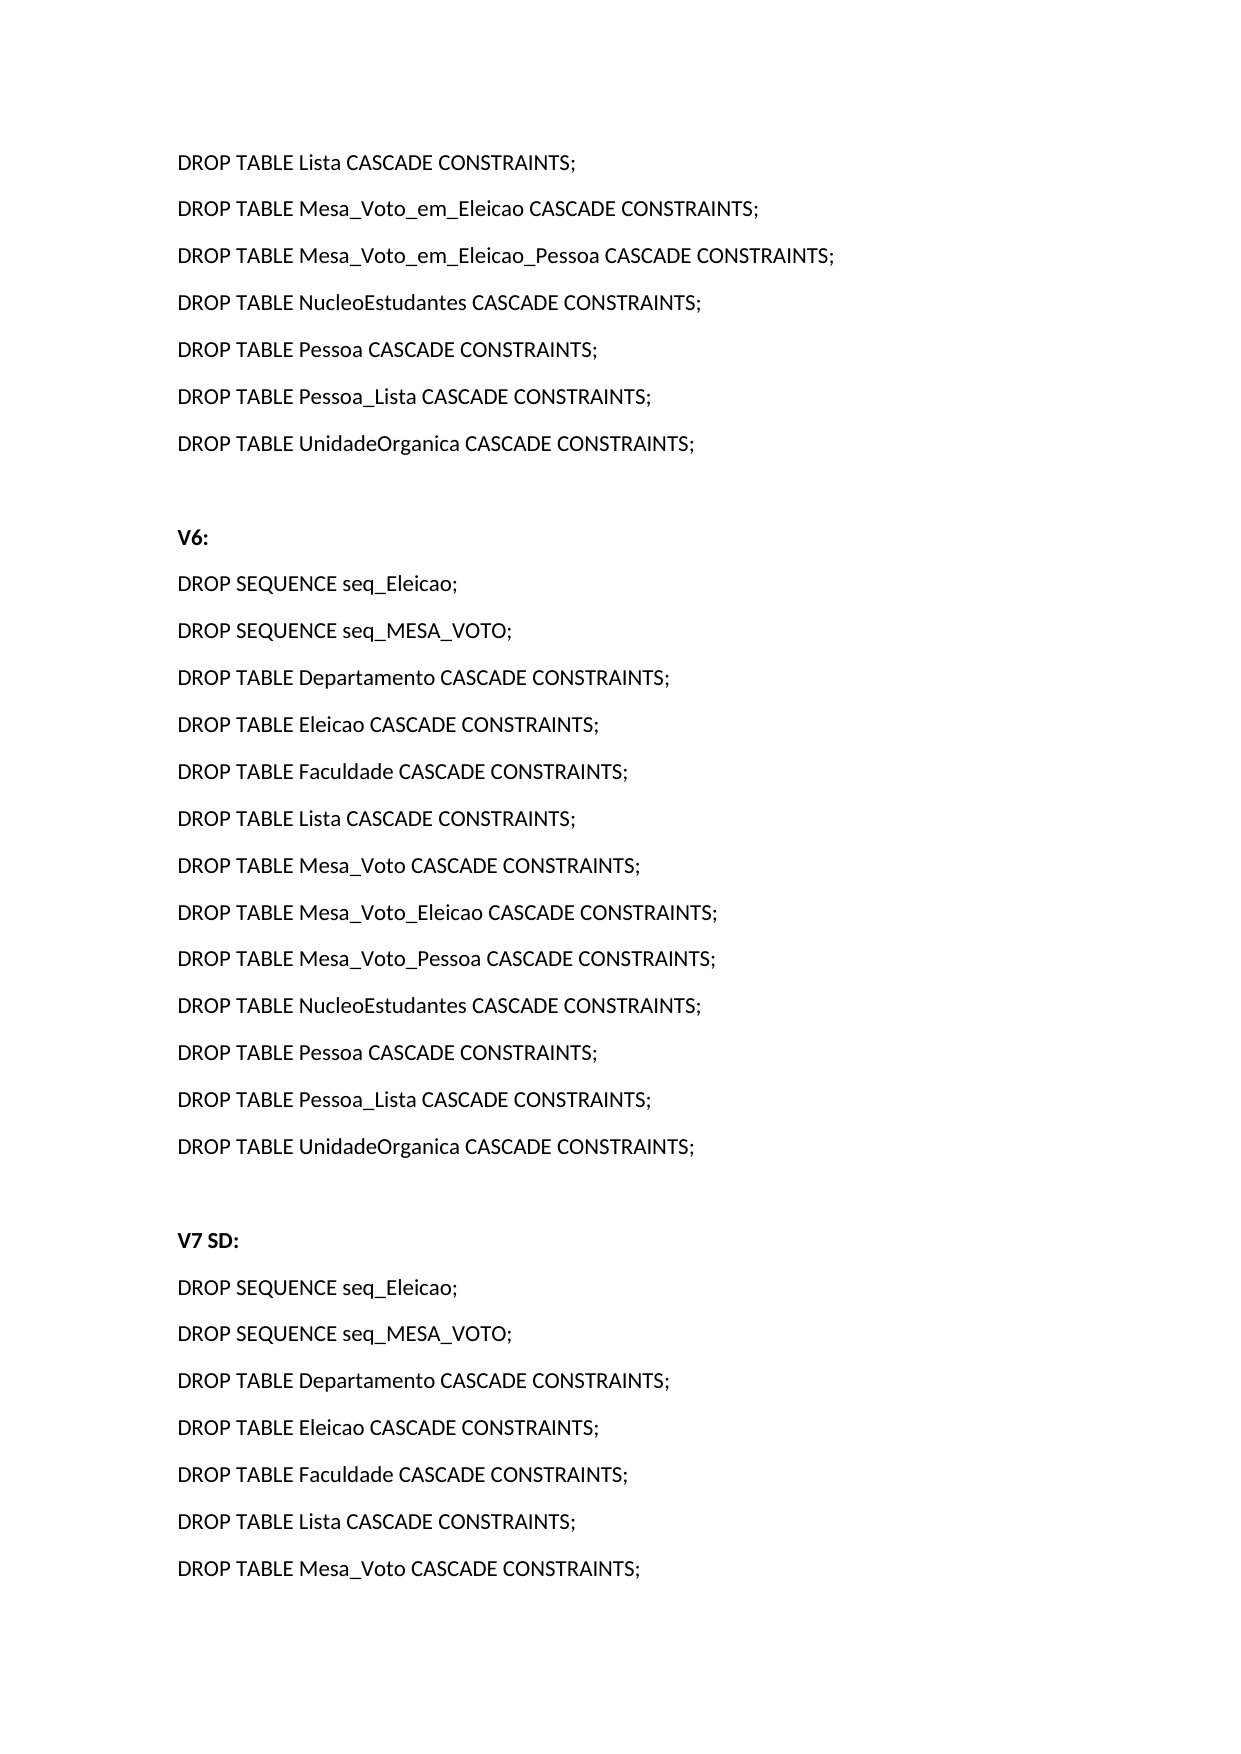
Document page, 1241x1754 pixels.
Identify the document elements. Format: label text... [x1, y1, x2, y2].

text DROP SEQUENCE seq_Eleicao; [177, 569, 1063, 597]
text DROP TABLE Faculdade CASCADE CONSTRAINTS; [177, 1460, 1063, 1488]
text DROP TABLE NucleoEstudantes CASCADE CONSTRAINTS; [177, 288, 1063, 316]
text DROP TABLE Pessoa CASCADE CONSTRAINTS; [177, 1038, 1063, 1066]
text DROP TABLE Mesa_Voto_em_Eleicao_Pessoa CASCADE CONSTRAINTS; [177, 241, 1063, 269]
text DROP TABLE NucleoEstudantes CASCADE CONSTRAINTS; [177, 991, 1063, 1019]
text DROP TABLE Eleicao CASCADE CONSTRAINTS; [177, 1413, 1063, 1441]
text DROP TABLE Eleicao CASCADE CONSTRAINTS; [177, 710, 1063, 738]
text DROP TABLE Mesa_Voto CASCADE CONSTRAINTS; [177, 851, 1063, 879]
text DROP TABLE Departamento CASCADE CONSTRAINTS; [177, 1366, 1063, 1394]
text DROP SEQUENCE seq_Eleicao; [177, 1273, 1063, 1301]
text DROP TABLE Pessoa_Lista CASCADE CONSTRAINTS; [177, 382, 1063, 410]
text V7 SD: [177, 1226, 1063, 1254]
text DROP TABLE Mesa_Voto CASCADE CONSTRAINTS; [177, 1554, 1063, 1582]
text V6: [177, 523, 1063, 551]
text DROP TABLE Faculdade CASCADE CONSTRAINTS; [177, 757, 1063, 785]
text DROP SEQUENCE seq_MESA_VOTO; [177, 616, 1063, 644]
text DROP TABLE Mesa_Voto_Pessoa CASCADE CONSTRAINTS; [177, 944, 1063, 972]
text DROP TABLE Departamento CASCADE CONSTRAINTS; [177, 663, 1063, 691]
text DROP TABLE Lista CASCADE CONSTRAINTS; [177, 148, 1063, 176]
text DROP TABLE UnidadeOrganica CASCADE CONSTRAINTS; [177, 1132, 1063, 1160]
text DROP TABLE Lista CASCADE CONSTRAINTS; [177, 804, 1063, 832]
text DROP TABLE UnidadeOrganica CASCADE CONSTRAINTS; [177, 429, 1063, 457]
text DROP TABLE Lista CASCADE CONSTRAINTS; [177, 1507, 1063, 1535]
text DROP TABLE Mesa_Voto_em_Eleicao CASCADE CONSTRAINTS; [177, 194, 1063, 222]
text DROP TABLE Pessoa_Lista CASCADE CONSTRAINTS; [177, 1085, 1063, 1113]
text DROP TABLE Mesa_Voto_Eleicao CASCADE CONSTRAINTS; [177, 898, 1063, 926]
text DROP SEQUENCE seq_MESA_VOTO; [177, 1319, 1063, 1347]
text DROP TABLE Pessoa CASCADE CONSTRAINTS; [177, 335, 1063, 363]
